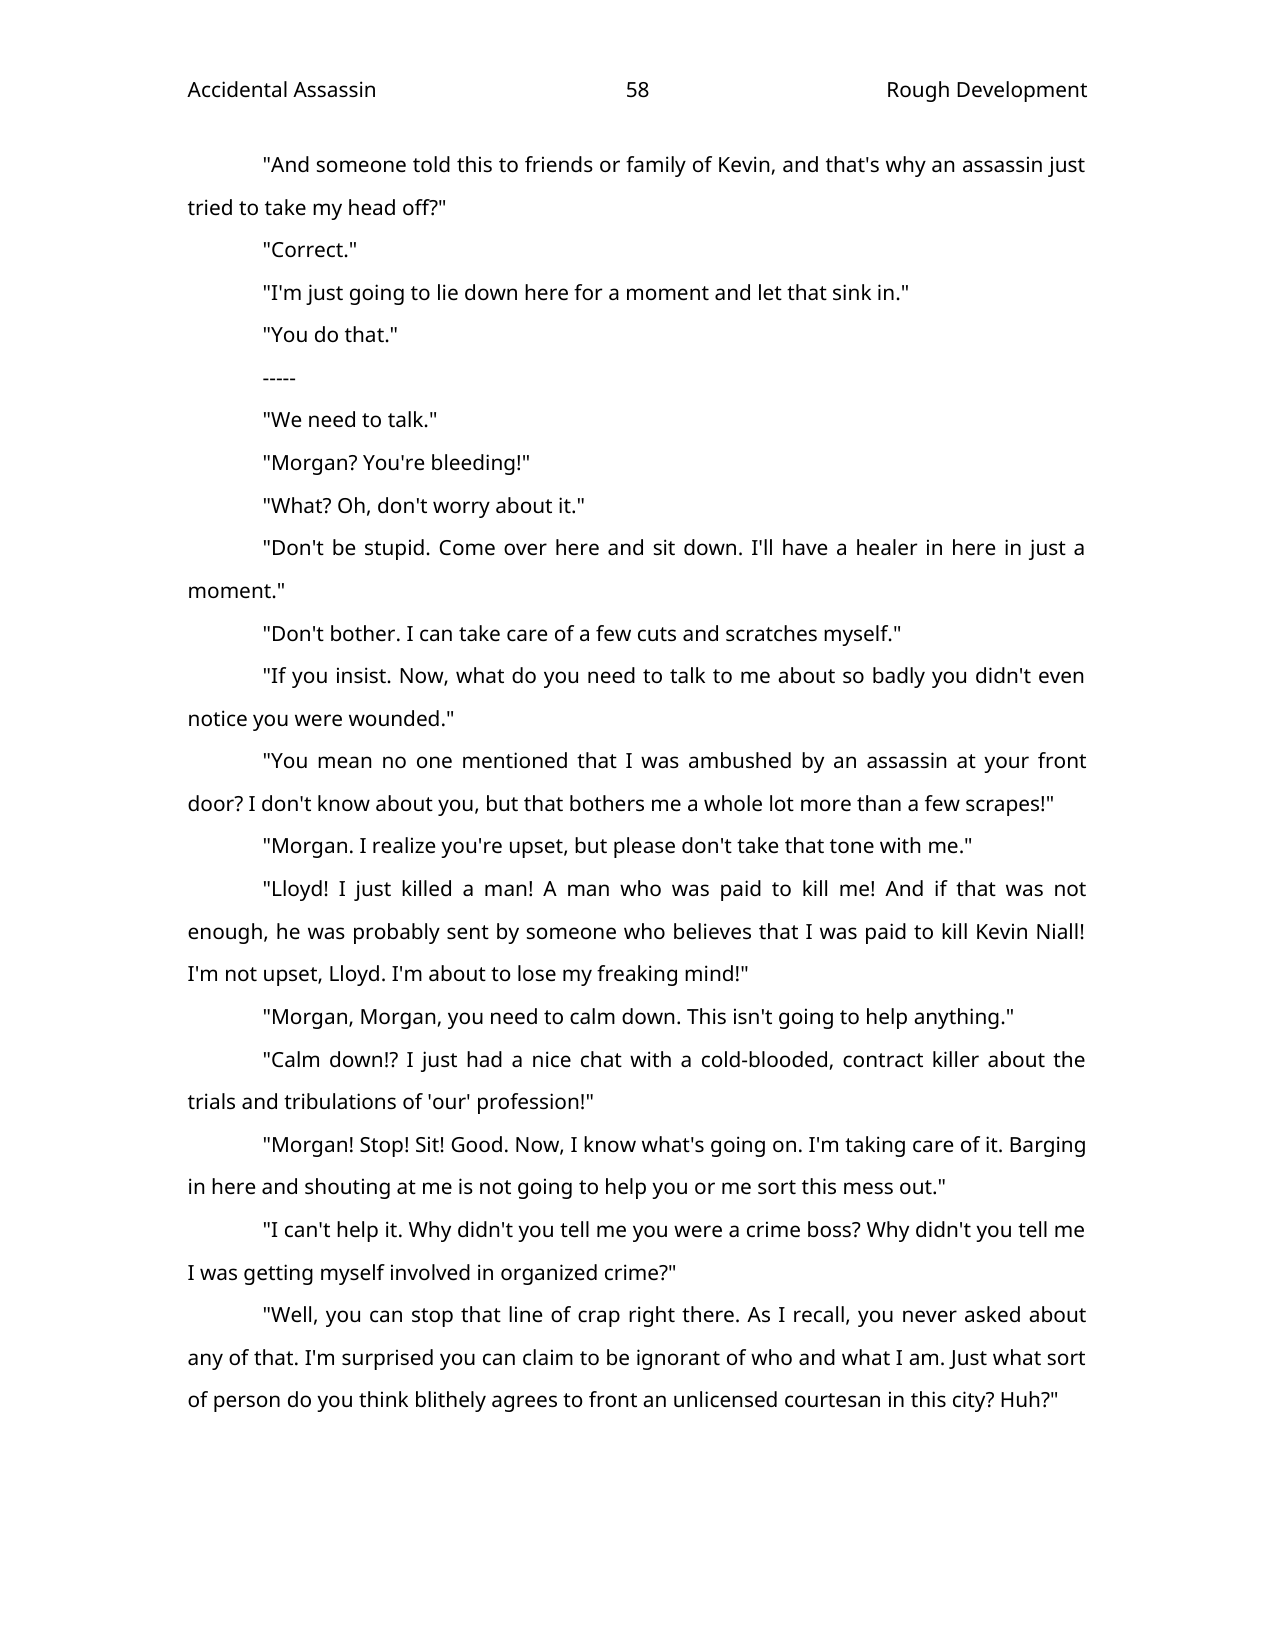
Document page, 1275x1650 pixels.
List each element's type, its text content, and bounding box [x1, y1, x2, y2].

text "I'm just going to lie down here for a moment and let that sink in." [187, 278, 1087, 306]
text ----- [187, 363, 1087, 391]
text "We need to talk." [187, 406, 1087, 434]
text "Morgan? You're bleeding!" [187, 448, 1087, 477]
text "I can't help it. Why didn't you tell me you were a crime boss? Why didn't you tell me I was getting myself involved in organized crime?" [187, 1215, 1087, 1286]
text "Morgan. I realize you're upset, but please don't take that tone with me." [187, 832, 1087, 860]
text "Well, you can stop that line of crap right there. As I recall, you never asked about any of that. I'm surprised you can claim to be ignorant of who and what I am. Just what sort of person do you think blithely agrees to front an unlicensed courtesan in this city? Huh?" [187, 1300, 1087, 1414]
text "You mean no one mentioned that I was ambushed by an assassin at your front door? I don't know about you, but that bothers me a whole lot more than a few scrapes!" [187, 746, 1087, 817]
text "Don't be stupid. Come over here and sit down. I'll have a healer in here in just a moment." [187, 533, 1087, 604]
text "Calm down!? I just had a nice chat with a cold-blooded, contract killer about the trials and tribulations of 'our' profession!" [187, 1045, 1087, 1116]
text "Correct." [187, 235, 1087, 264]
text "Morgan! Stop! Sit! Good. Now, I know what's going on. I'm taking care of it. Barging in here and shouting at me is not going to help you or me sort this mess out." [187, 1130, 1087, 1201]
text "And someone told this to friends or family of Kevin, and that's why an assassin just tried to take my head off?" [187, 150, 1087, 221]
text "Morgan, Morgan, you need to calm down. This isn't going to help anything." [187, 1002, 1087, 1031]
text "Don't bother. I can take care of a few cuts and scratches myself." [187, 619, 1087, 647]
text "If you insist. Now, what do you need to talk to me about so badly you didn't even notice you were wounded." [187, 661, 1087, 732]
text "You do that." [187, 320, 1087, 349]
text "What? Oh, don't worry about it." [187, 491, 1087, 519]
text "Lloyd! I just killed a man! A man who was paid to kill me! And if that was not enough, he was probably sent by someone who believes that I was paid to kill Kevin Niall! I'm not upset, Lloyd. I'm about to lose my freaking mind!" [187, 874, 1087, 988]
